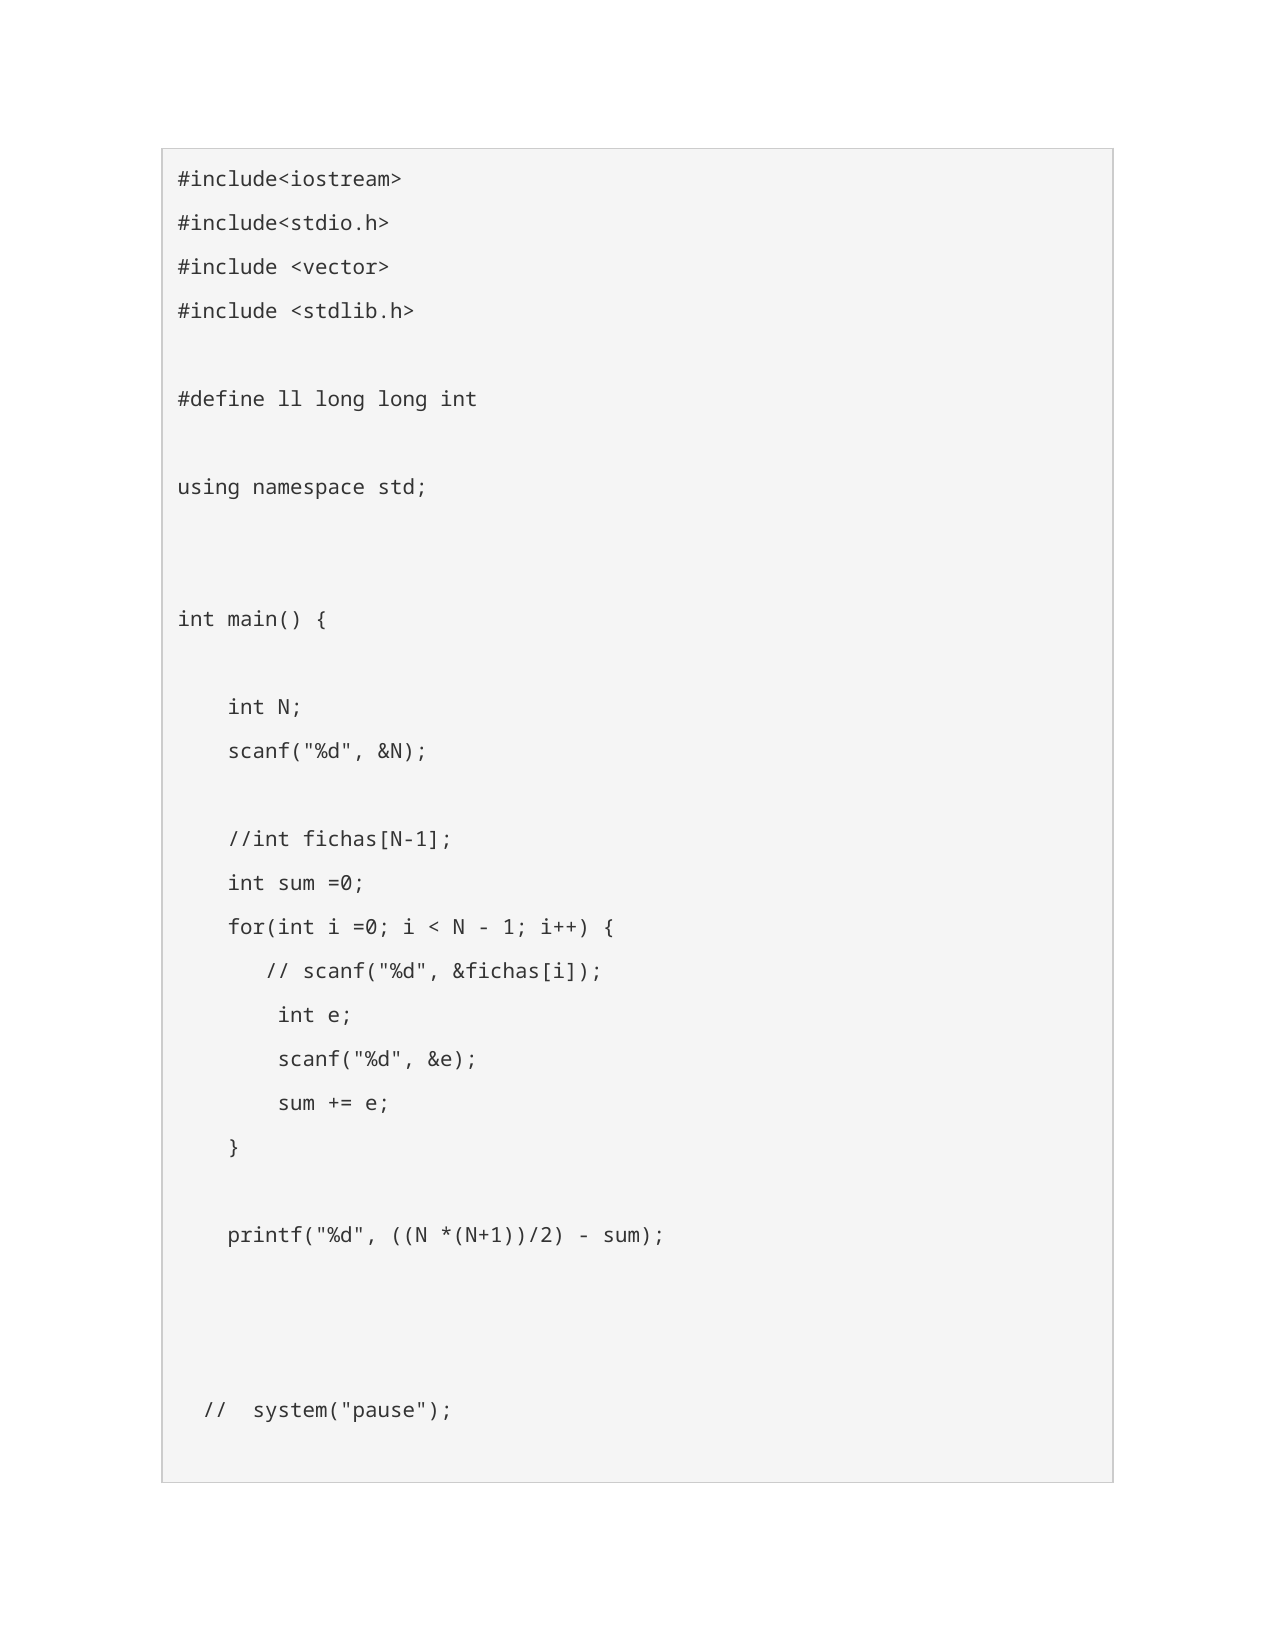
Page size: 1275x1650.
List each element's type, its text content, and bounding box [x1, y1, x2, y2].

text #include<iostream> [163, 149, 1112, 192]
text //int fichas[N-1]; [163, 808, 1112, 852]
text for(int i =0; i < N - 1; i++) { [163, 896, 1112, 940]
text using namespace std; [163, 456, 1112, 500]
text #define ll long long int [163, 368, 1112, 412]
text int main() { [163, 588, 1112, 632]
text // system("pause"); [163, 1379, 1112, 1423]
text scanf("%d", &e); [163, 1028, 1112, 1072]
text #include<stdio.h> [163, 192, 1112, 236]
text printf("%d", ((N *(N+1))/2) - sum); [163, 1204, 1112, 1248]
text int sum =0; [163, 852, 1112, 896]
text int e; [163, 984, 1112, 1028]
text int N; [163, 676, 1112, 720]
text } [163, 1116, 1112, 1160]
text #include <stdlib.h> [163, 280, 1112, 324]
text scanf("%d", &N); [163, 720, 1112, 764]
text // scanf("%d", &fichas[i]); [163, 940, 1112, 984]
text #include <vector> [163, 236, 1112, 280]
text sum += e; [163, 1072, 1112, 1116]
